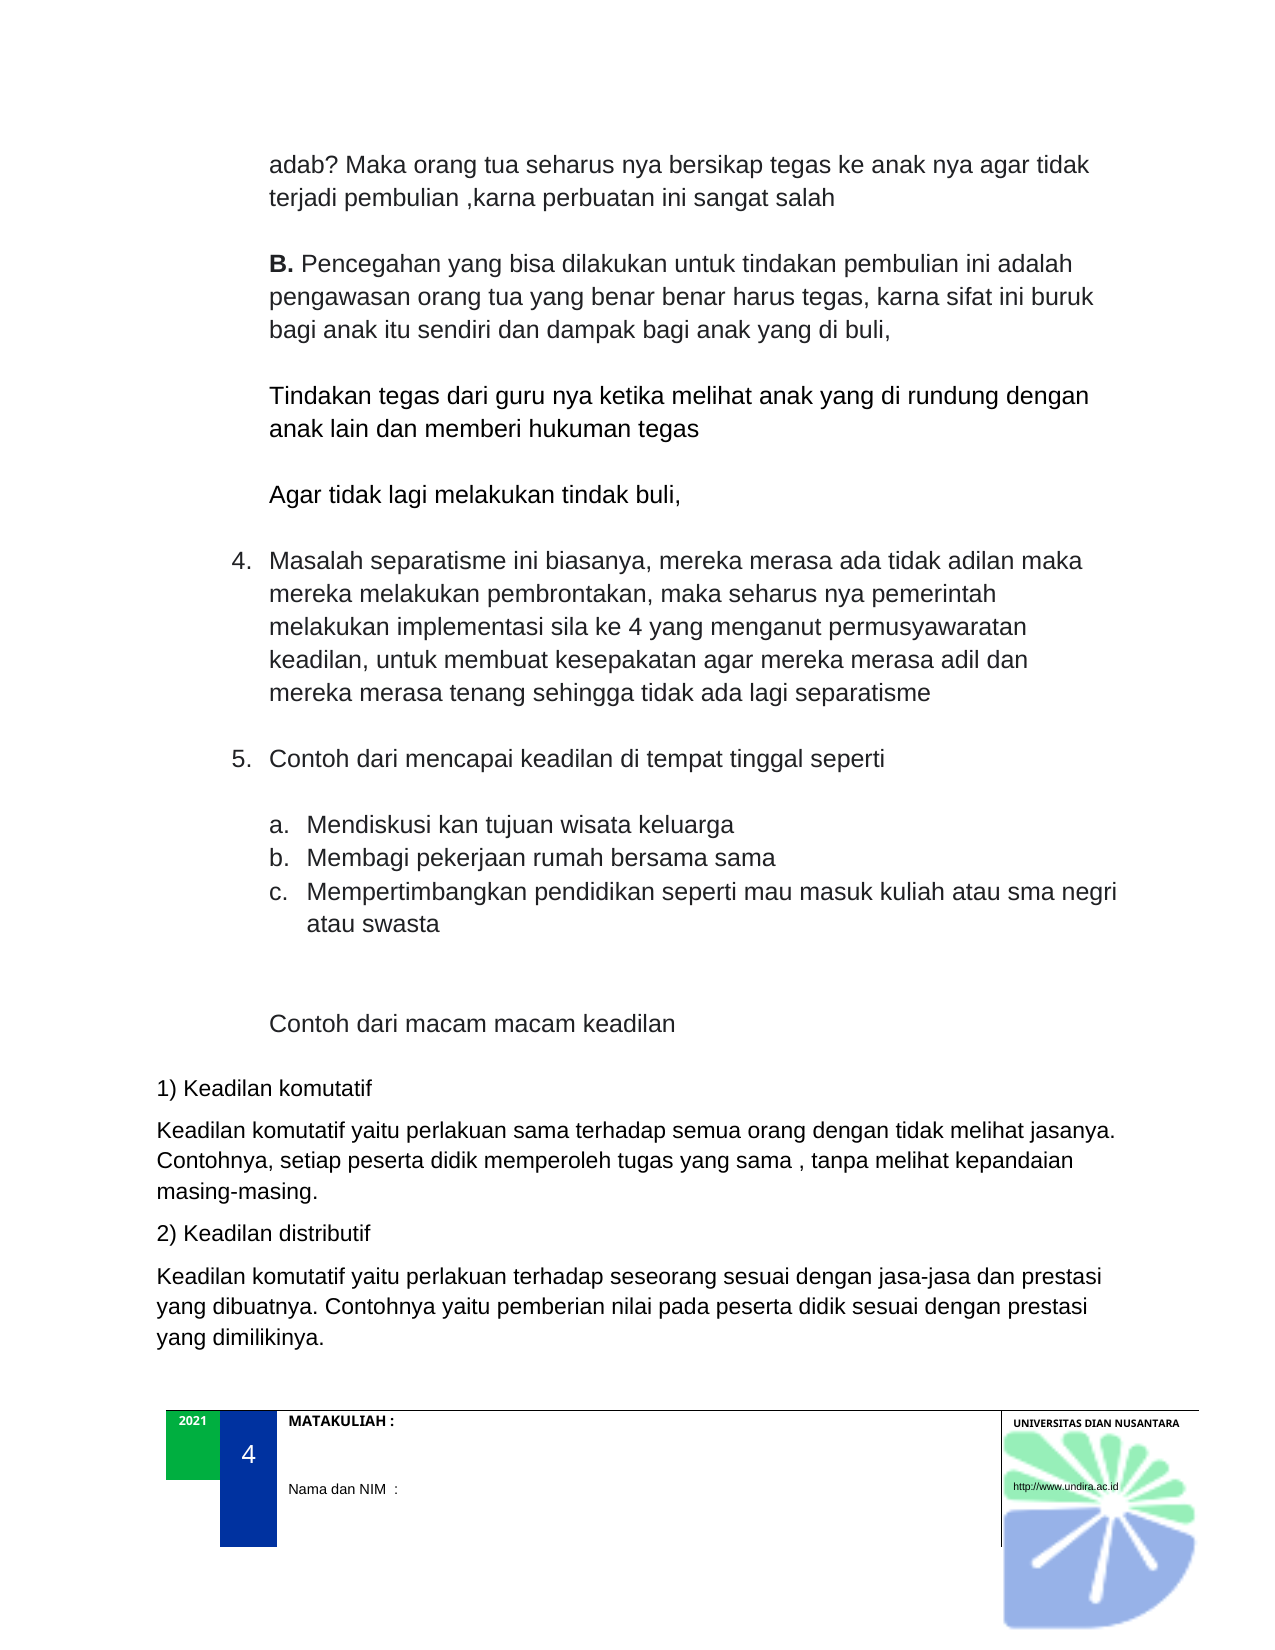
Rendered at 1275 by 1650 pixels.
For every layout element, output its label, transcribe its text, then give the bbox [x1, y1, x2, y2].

list Tindakan tegas dari guru nya ketika melihat anak yang di rundung dengan anak lain dan memberi hukuman tegas [269, 381, 1118, 443]
text 2) Keadilan distributif [156, 1220, 1118, 1247]
text Contoh dari macam macam keadilan [269, 1008, 1118, 1037]
text 1) Keadilan komutatif [156, 1074, 1118, 1101]
list Masalah separatisme ini biasanya, mereka merasa ada tidak adilan maka mereka melakukan pembrontakan, maka seharus nya pemerintah melakukan implementasi sila ke 4 yang menganut permusyawaratan keadilan, untuk membuat kesepakatan agar mereka merasa adil dan mereka merasa tenang sehingga tidak ada lagi separatisme [231, 546, 1118, 707]
list B. Pencegahan yang bisa dilakukan untuk tindakan pembulian ini adalah pengawasan orang tua yang benar benar harus tegas, karna sifat ini buruk bagi anak itu sendiri dan dampak bagi anak yang di buli, [269, 249, 1118, 344]
list Contoh dari mencapai keadilan di tempat tinggal seperti [231, 744, 1118, 773]
list Mendiskusi kan tujuan wisata keluarga [269, 810, 1118, 839]
list Agar tidak lagi melakukan tindak buli, [269, 480, 1118, 509]
text Keadilan komutatif yaitu perlakuan terhadap seseorang sesuai dengan jasa-jasa dan prestasi yang dibuatnya. Contohnya yaitu pemberian nilai pada peserta didik sesuai dengan prestasi yang dimilikinya. [156, 1263, 1118, 1350]
text Keadilan komutatif yaitu perlakuan sama terhadap semua orang dengan tidak melihat jasanya. Contohnya, setiap peserta didik memperoleh tugas yang sama , tanpa melihat kepandaian masing-masing. [156, 1117, 1118, 1204]
list Mempertimbangkan pendidikan seperti mau masuk kuliah atau sma negri atau swasta [269, 876, 1118, 938]
picture [986, 1409, 1215, 1650]
list Membagi pekerjaan rumah bersama sama [269, 843, 1118, 872]
